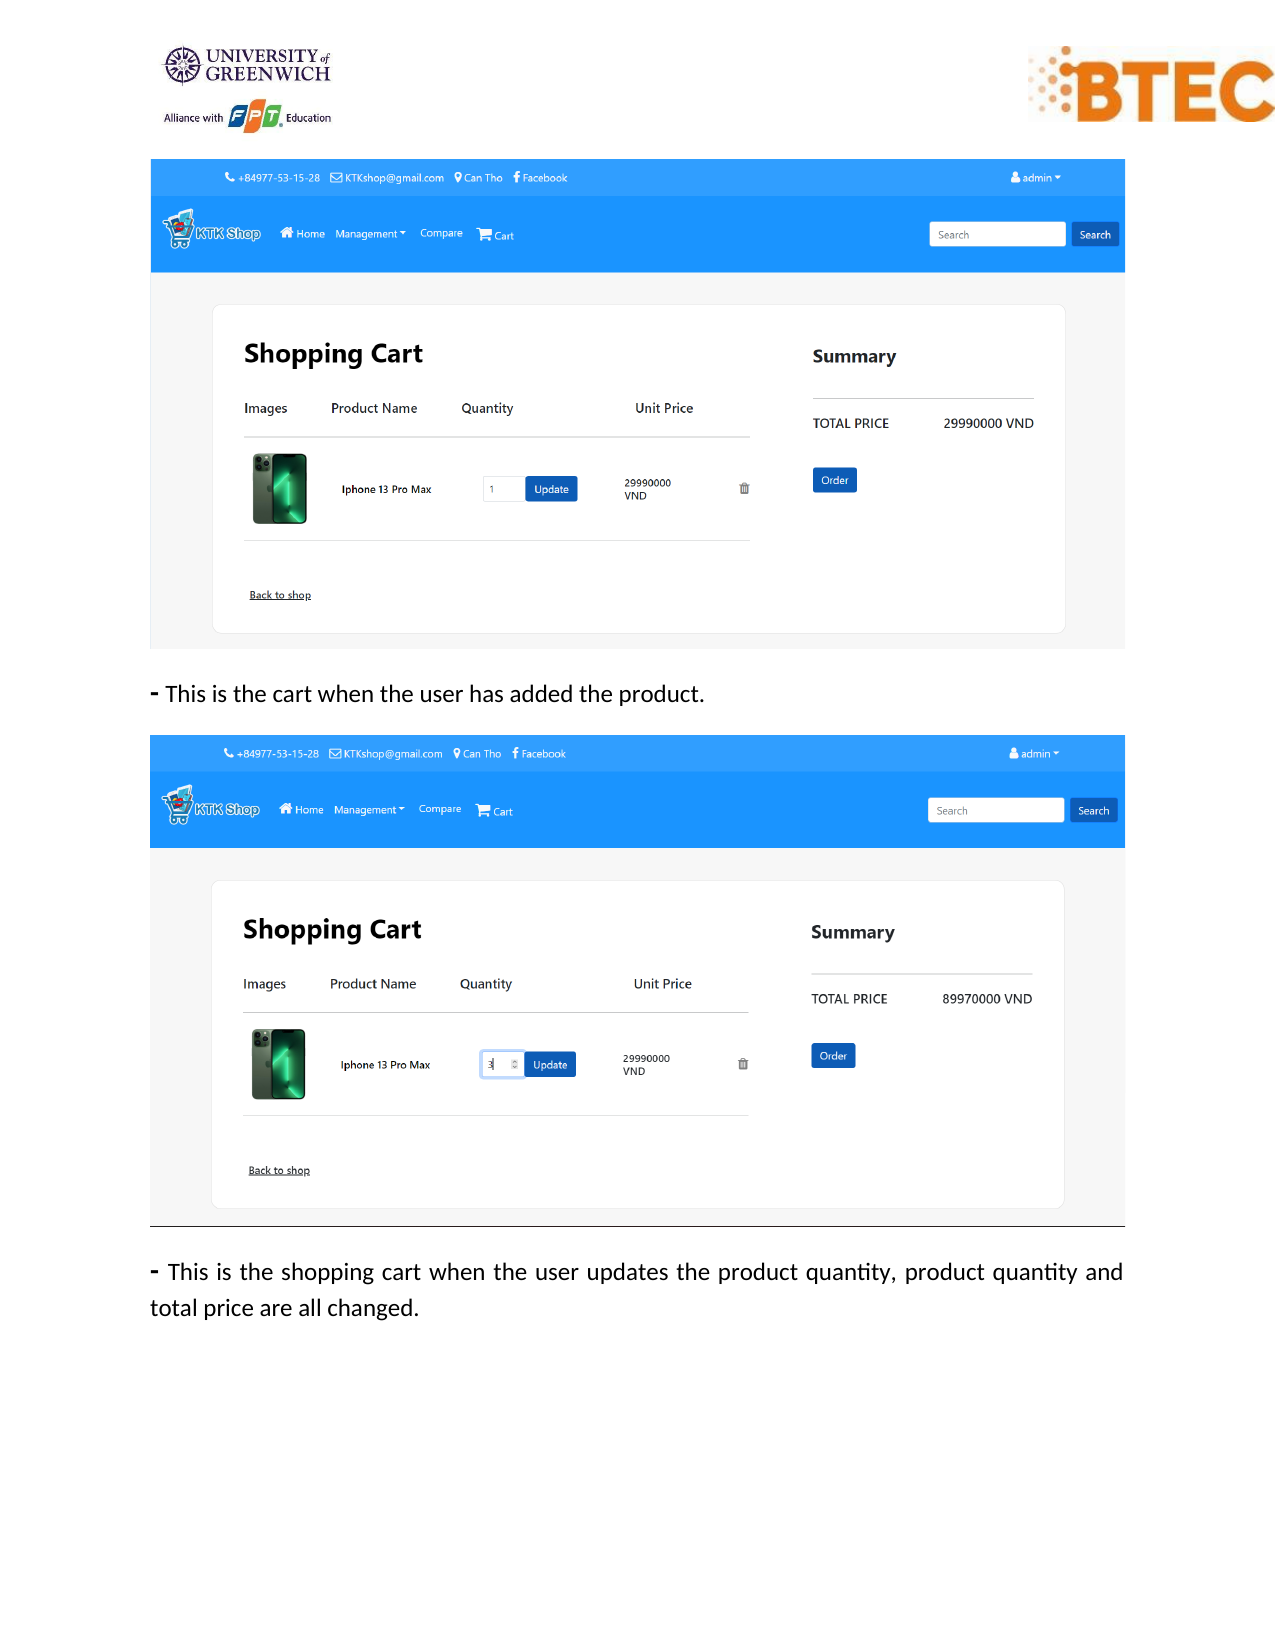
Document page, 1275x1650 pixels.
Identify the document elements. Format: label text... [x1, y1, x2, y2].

text - This is the shopping cart when the user updates the product quantity, product quantity and total price are all changed. [150, 1252, 1125, 1322]
picture [1028, 46, 1275, 122]
picture [150, 735, 1125, 1227]
text - This is the cart when the user has added the product. [150, 674, 1125, 709]
picture [150, 159, 1125, 649]
picture [150, 32, 343, 144]
